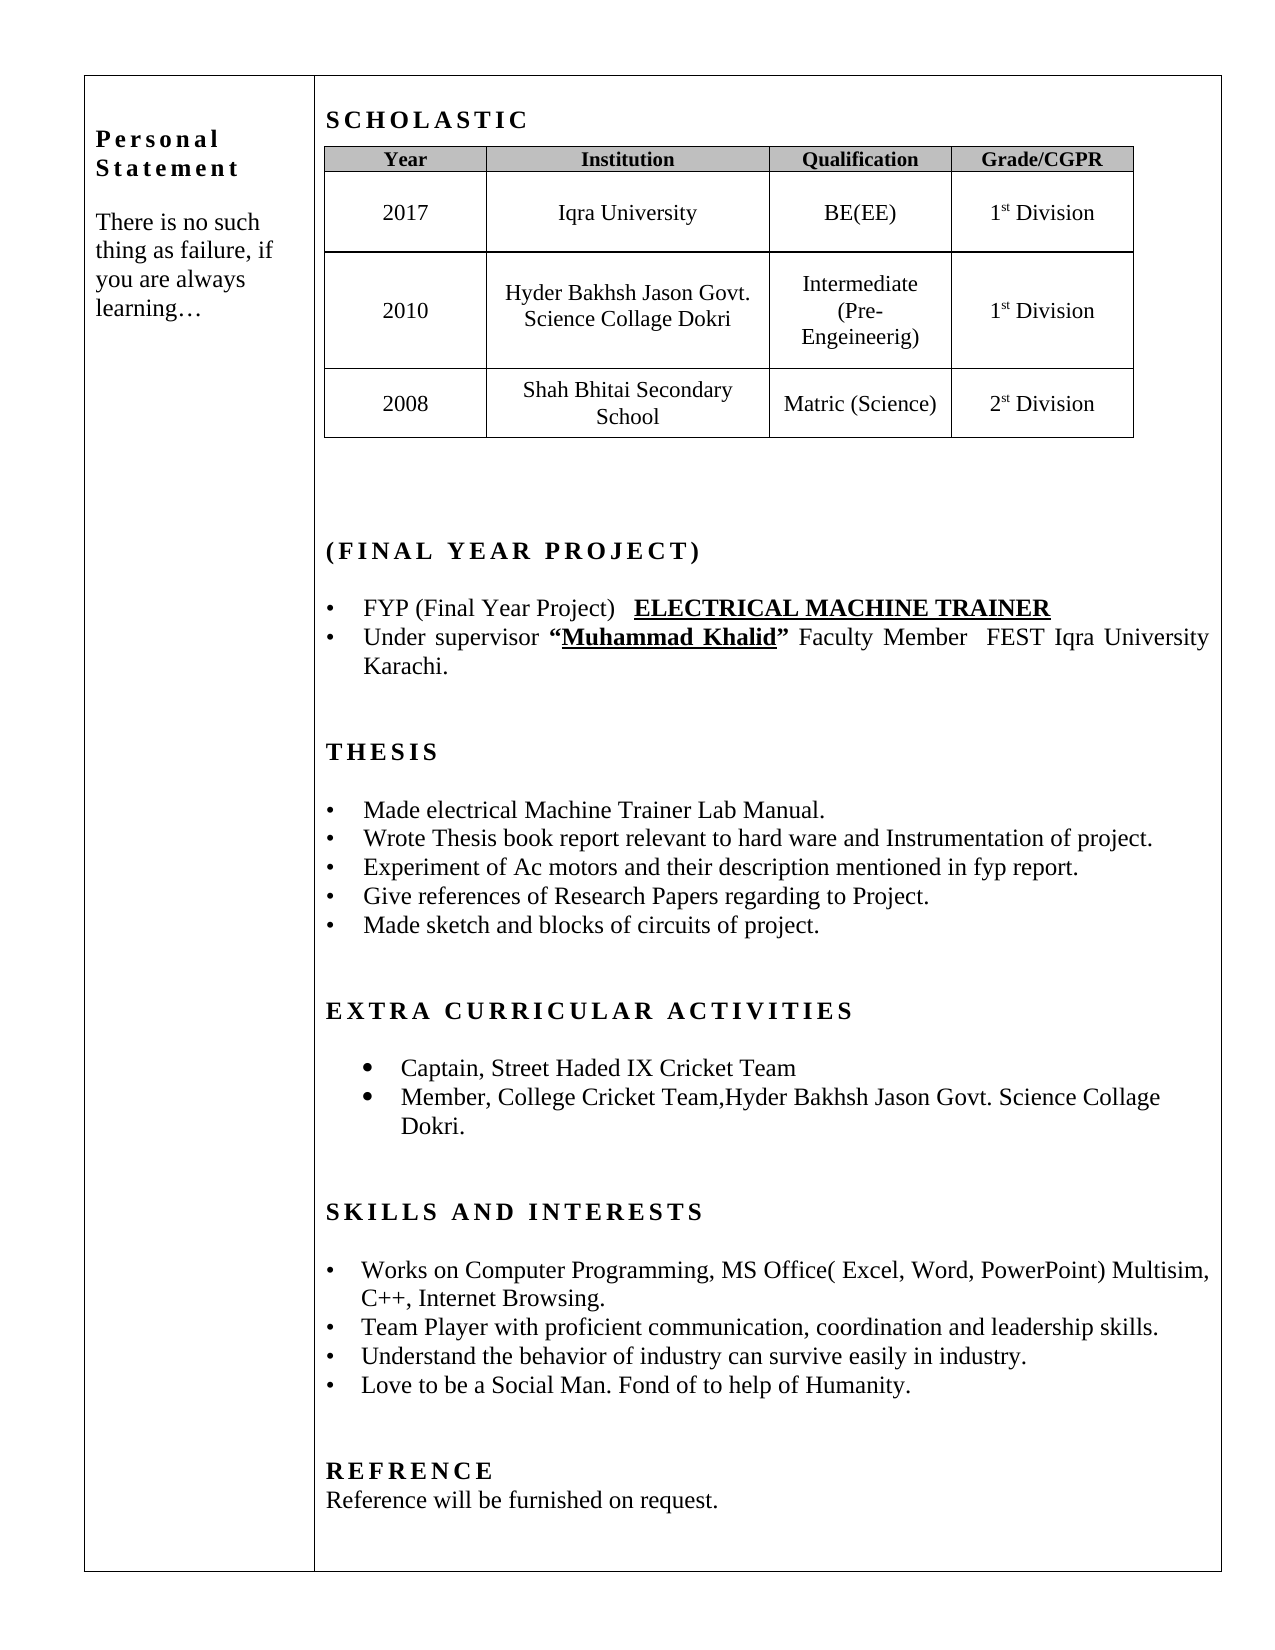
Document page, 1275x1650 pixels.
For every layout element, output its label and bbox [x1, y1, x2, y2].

table_cell [315, 76, 1221, 1571]
table_cell [85, 76, 314, 1571]
